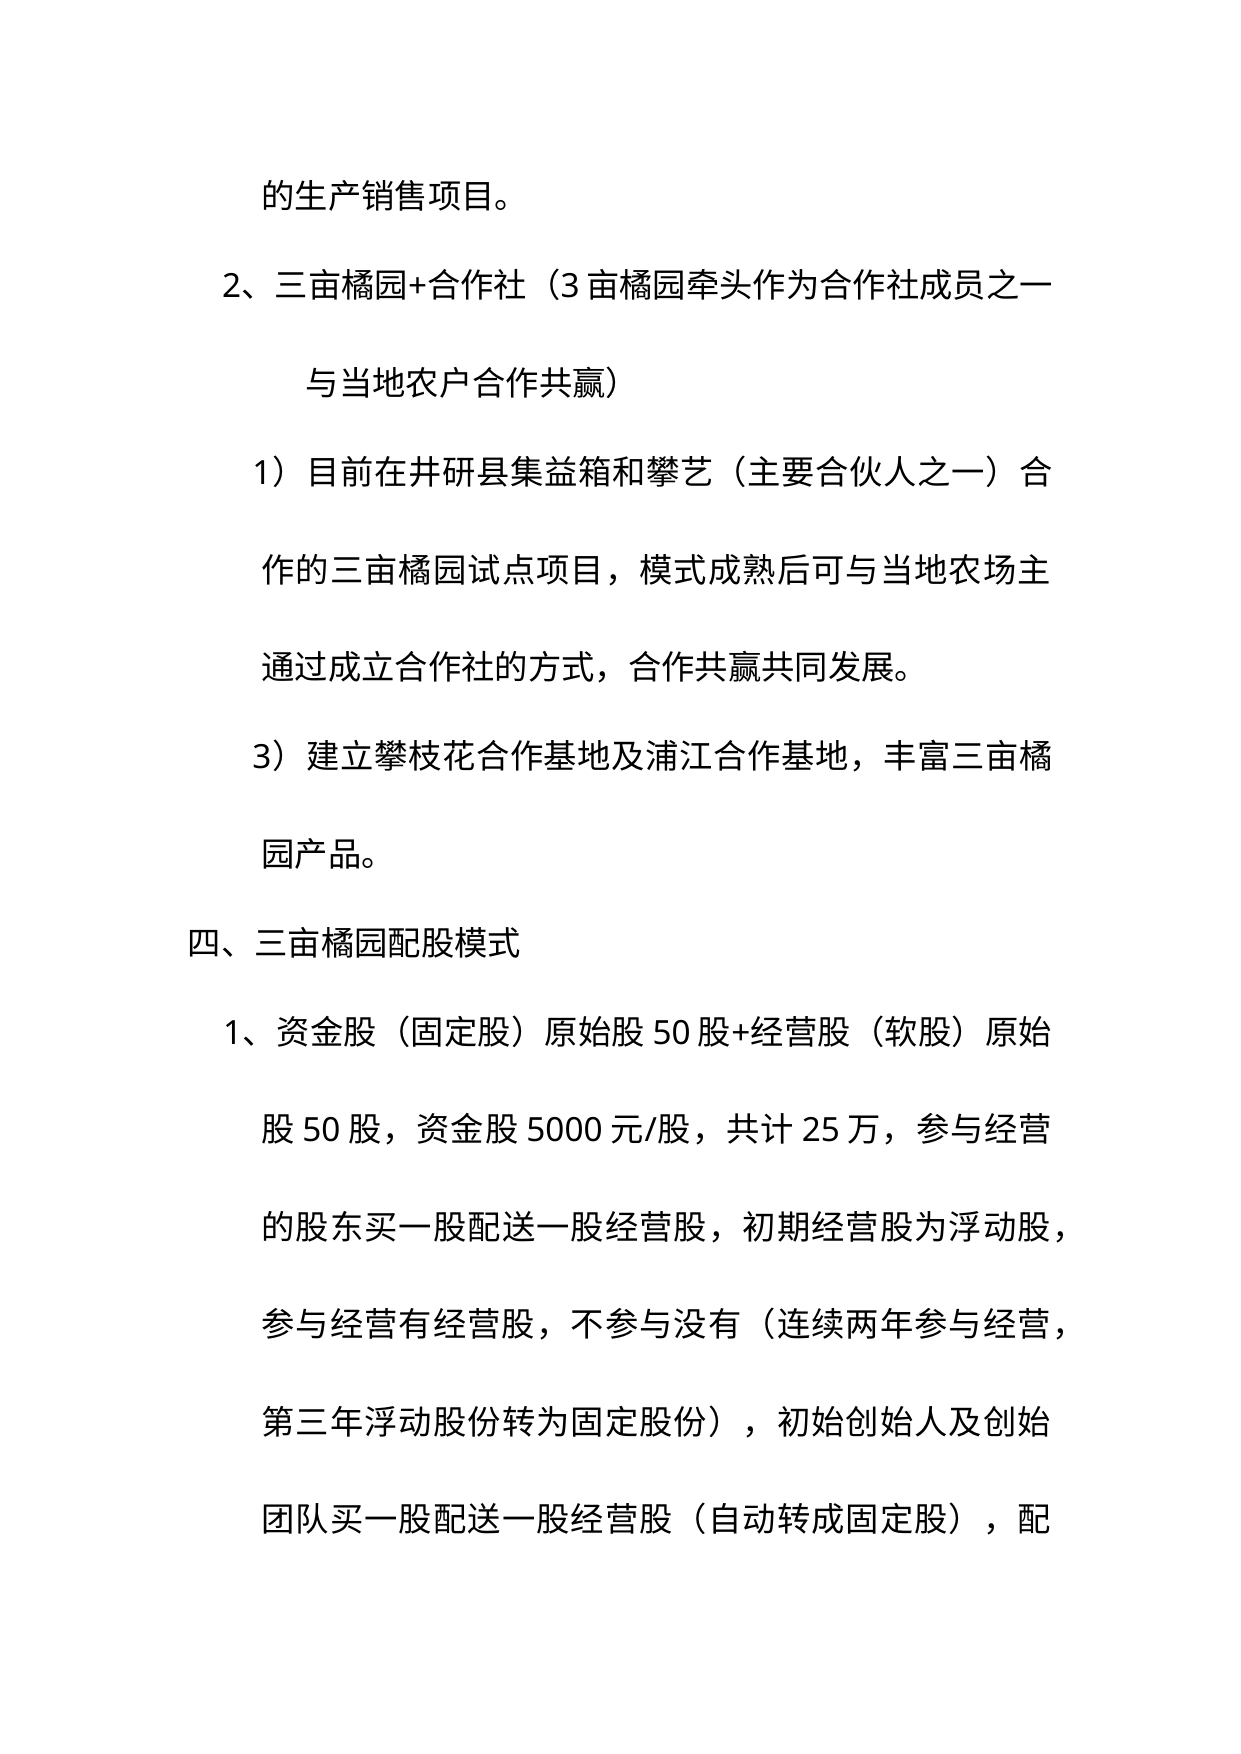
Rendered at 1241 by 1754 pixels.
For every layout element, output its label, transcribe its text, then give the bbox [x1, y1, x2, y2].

text 四、三亩橘园配股模式 [187, 908, 1053, 973]
text 3）建立攀枝花合作基地及浦江合作基地，丰富三亩橘园产品。 [187, 722, 1053, 884]
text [187, 162, 1053, 227]
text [187, 997, 1053, 1550]
text 2、三亩橘园+合作社（3亩橘园牵头作为合作社成员之一与当地农户合作共赢） [187, 251, 1053, 413]
text 1）目前在井研县集益箱和攀艺（主要合伙人之一）合作的三亩橘园试点项目，模式成熟后可与当地农场主通过成立合作社的方式，合作共赢共同发展。 [187, 438, 1053, 698]
